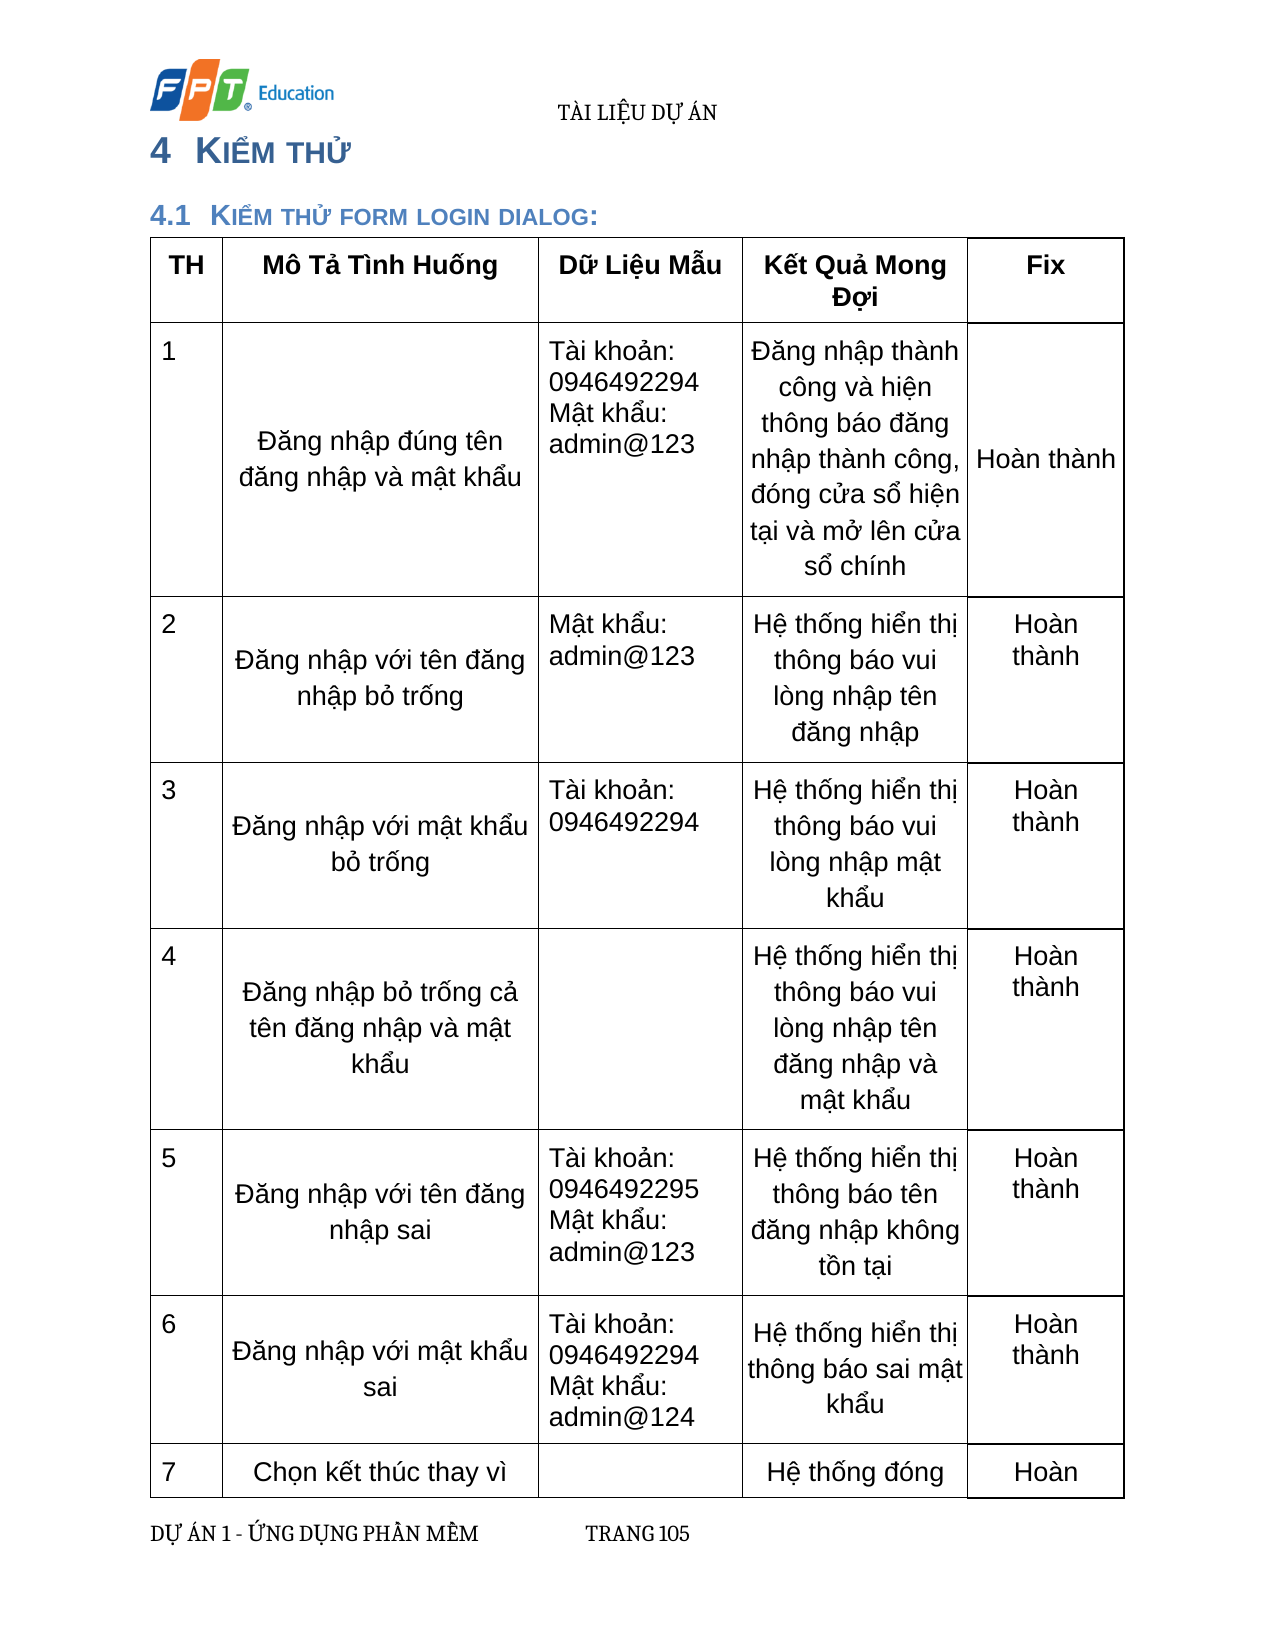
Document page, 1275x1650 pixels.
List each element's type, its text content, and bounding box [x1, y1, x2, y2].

table_cell Đăng nhập với mật khẩu bỏ trống [223, 763, 538, 928]
picture [150, 59, 336, 121]
table_cell 3 [151, 763, 222, 928]
table_header Kết Quả Mong Đợi [743, 238, 967, 322]
table_cell Đăng nhập thành công và hiện thông báo đăng nhập thành công, đóng cửa sổ hiện tại và mở lên cửa sổ chính [743, 323, 967, 596]
table_cell Tài khoản: 0946492295 Mật khẩu: admin@123 [539, 1130, 742, 1295]
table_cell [743, 1444, 967, 1497]
table_cell Hoàn thành [968, 930, 1123, 1129]
table_cell Hệ thống hiển thị thông báo vui lòng nhập tên đăng nhập và mật khẩu [743, 929, 967, 1129]
table_cell 5 [151, 1130, 222, 1295]
table_cell 2 [151, 597, 222, 762]
subtitle Kiểm thử [150, 128, 1125, 171]
table_cell 6 [151, 1296, 222, 1443]
table_cell 4 [151, 929, 222, 1129]
table_cell Hệ thống hiển thị thông báo vui lòng nhập mật khẩu [743, 763, 967, 928]
table_cell Hoàn thành [968, 324, 1123, 596]
table_header Mô Tả Tình Huống [223, 238, 538, 322]
table_cell [539, 929, 742, 1129]
table_cell Hệ thống hiển thị thông báo vui lòng nhập tên đăng nhập [743, 597, 967, 762]
table_cell Hoàn thành [968, 1131, 1123, 1295]
table_cell [539, 1444, 742, 1497]
table_header TH [151, 238, 222, 322]
table_cell Hoàn thành [968, 764, 1123, 928]
table_cell Hoàn thành [968, 1297, 1123, 1443]
table_cell Đăng nhập đúng tên đăng nhập và mật khẩu [223, 323, 538, 596]
subtitle Kiểm thử form login dialog: [150, 198, 1125, 232]
table_cell Tài khoản: 0946492294 Mật khẩu: admin@123 [539, 323, 742, 596]
table_header Dữ Liệu Mẫu [539, 238, 742, 322]
table_cell 1 [151, 323, 222, 596]
table_cell Hệ thống hiển thị thông báo tên đăng nhập không tồn tại [743, 1130, 967, 1295]
table_cell Đăng nhập với tên đăng nhập sai [223, 1130, 538, 1295]
table_cell Đăng nhập bỏ trống cả tên đăng nhập và mật khẩu [223, 929, 538, 1129]
table_cell Tài khoản: 0946492294 Mật khẩu: admin@124 [539, 1296, 742, 1443]
table_cell Mật khẩu: admin@123 [539, 597, 742, 762]
table_cell Hoàn thành [968, 598, 1123, 762]
table_cell 7 [151, 1444, 222, 1497]
table_header Fix [968, 239, 1123, 322]
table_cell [223, 1444, 538, 1497]
table_cell Hệ thống hiển thị thông báo sai mật khẩu [743, 1296, 967, 1443]
table_cell Tài khoản: 0946492294 [539, 763, 742, 928]
table_cell Đăng nhập với mật khẩu sai [223, 1296, 538, 1443]
table_cell Hoàn thành [968, 1445, 1123, 1497]
table_cell Đăng nhập với tên đăng nhập bỏ trống [223, 597, 538, 762]
